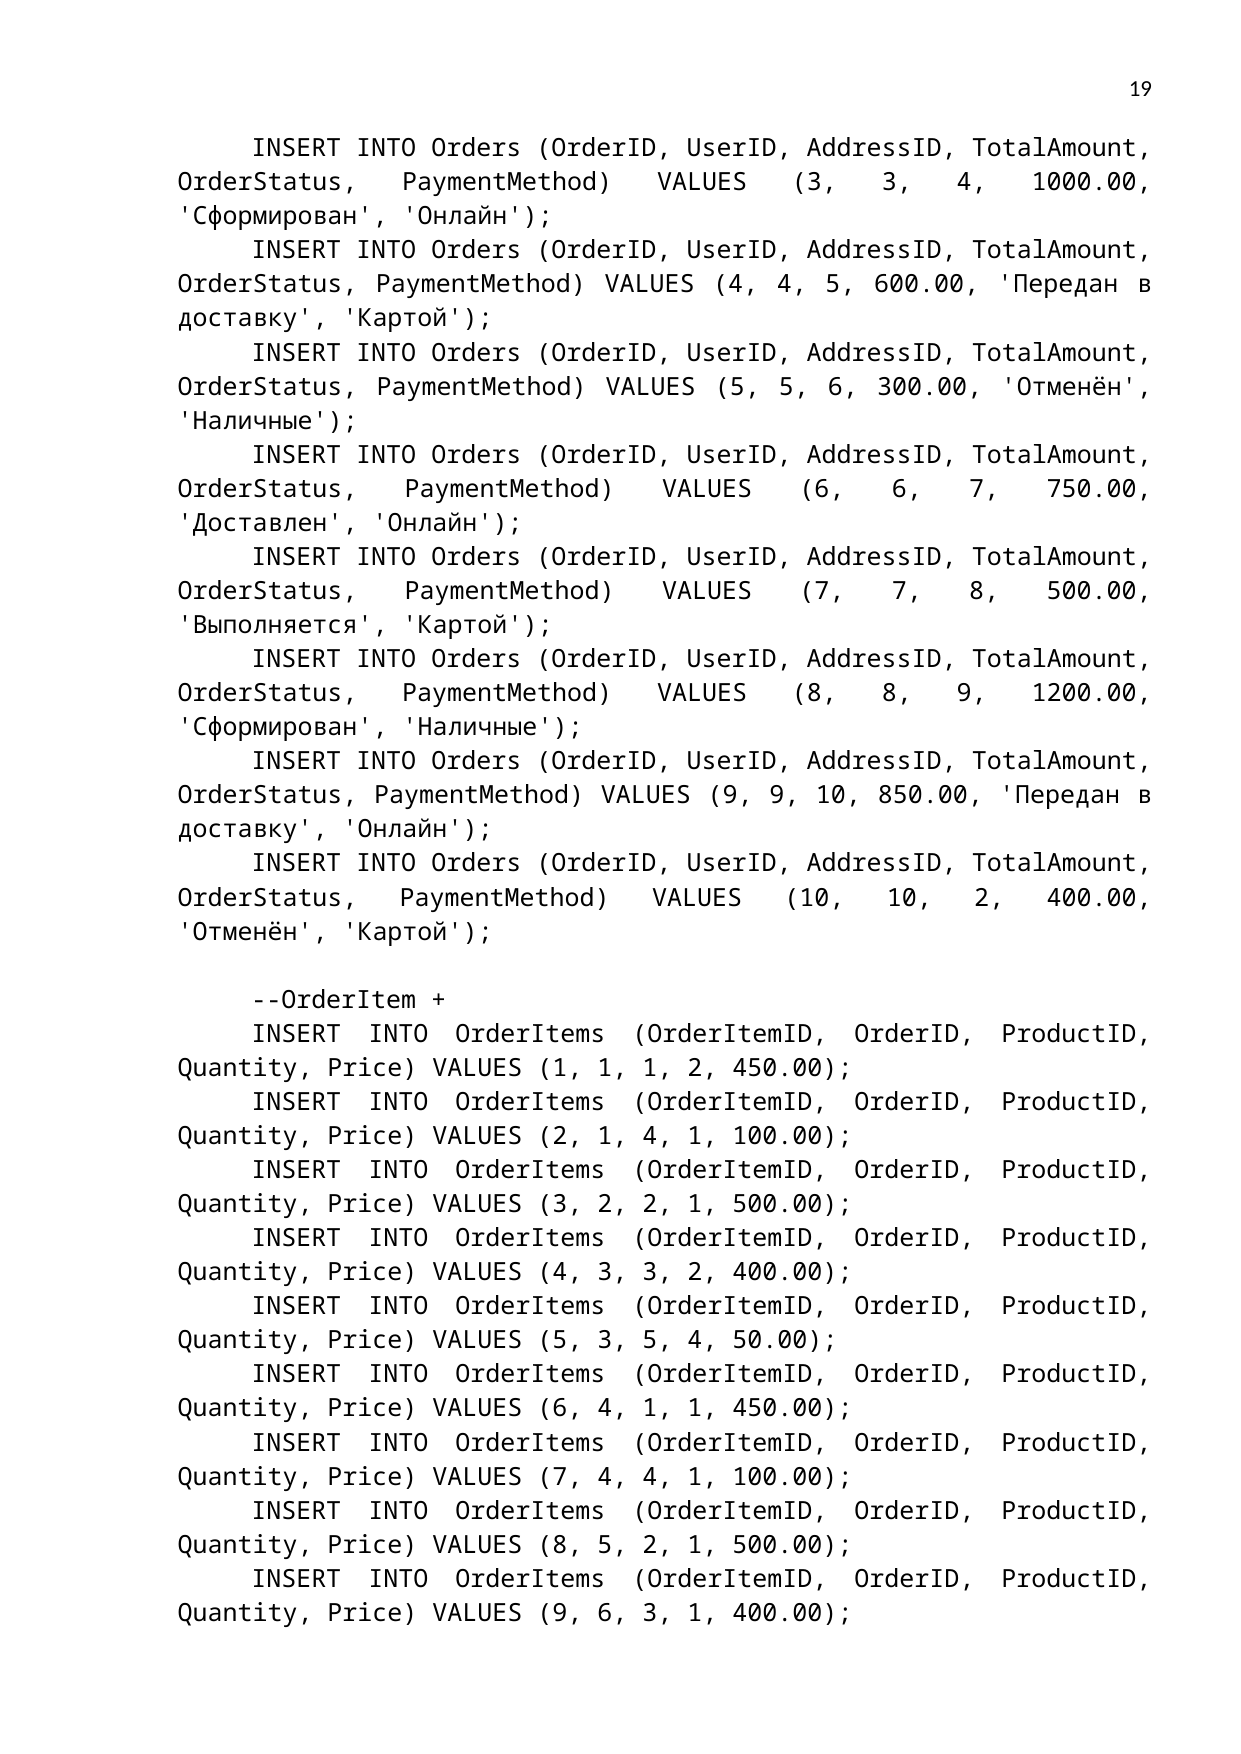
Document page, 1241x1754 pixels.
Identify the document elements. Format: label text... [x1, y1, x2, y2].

text INSERT INTO OrderItems (OrderItemID, OrderID, ProductID, Quantity, Price) VALUES (1, 1, 1, 2, 450.00); [177, 1015, 1152, 1083]
text INSERT INTO Orders (OrderID, UserID, AddressID, TotalAmount, OrderStatus, PaymentMethod) VALUES (3, 3, 4, 1000.00, 'Сформирован', 'Онлайн'); [177, 130, 1152, 232]
text INSERT INTO OrderItems (OrderItemID, OrderID, ProductID, Quantity, Price) VALUES (9, 6, 3, 1, 400.00); [177, 1560, 1152, 1628]
text INSERT INTO OrderItems (OrderItemID, OrderID, ProductID, Quantity, Price) VALUES (4, 3, 3, 2, 400.00); [177, 1220, 1152, 1288]
text INSERT INTO Orders (OrderID, UserID, AddressID, TotalAmount, OrderStatus, PaymentMethod) VALUES (7, 7, 8, 500.00, 'Выполняется', 'Картой'); [177, 538, 1152, 641]
text INSERT INTO OrderItems (OrderItemID, OrderID, ProductID, Quantity, Price) VALUES (3, 2, 2, 1, 500.00); [177, 1152, 1152, 1220]
text INSERT INTO Orders (OrderID, UserID, AddressID, TotalAmount, OrderStatus, PaymentMethod) VALUES (9, 9, 10, 850.00, 'Передан в доставку', 'Онлайн'); [177, 743, 1152, 845]
text INSERT INTO Orders (OrderID, UserID, AddressID, TotalAmount, OrderStatus, PaymentMethod) VALUES (6, 6, 7, 750.00, 'Доставлен', 'Онлайн'); [177, 436, 1152, 538]
text INSERT INTO Orders (OrderID, UserID, AddressID, TotalAmount, OrderStatus, PaymentMethod) VALUES (5, 5, 6, 300.00, 'Отменён', 'Наличные'); [177, 334, 1152, 436]
text INSERT INTO OrderItems (OrderItemID, OrderID, ProductID, Quantity, Price) VALUES (2, 1, 4, 1, 100.00); [177, 1083, 1152, 1152]
text INSERT INTO Orders (OrderID, UserID, AddressID, TotalAmount, OrderStatus, PaymentMethod) VALUES (8, 8, 9, 1200.00, 'Сформирован', 'Наличные'); [177, 641, 1152, 743]
text INSERT INTO OrderItems (OrderItemID, OrderID, ProductID, Quantity, Price) VALUES (7, 4, 4, 1, 100.00); [177, 1424, 1152, 1492]
text INSERT INTO OrderItems (OrderItemID, OrderID, ProductID, Quantity, Price) VALUES (5, 3, 5, 4, 50.00); [177, 1288, 1152, 1356]
text INSERT INTO Orders (OrderID, UserID, AddressID, TotalAmount, OrderStatus, PaymentMethod) VALUES (10, 10, 2, 400.00, 'Отменён', 'Картой'); [177, 845, 1152, 947]
text --OrderItem + [177, 981, 1152, 1015]
text INSERT INTO Orders (OrderID, UserID, AddressID, TotalAmount, OrderStatus, PaymentMethod) VALUES (4, 4, 5, 600.00, 'Передан в доставку', 'Картой'); [177, 232, 1152, 334]
text INSERT INTO OrderItems (OrderItemID, OrderID, ProductID, Quantity, Price) VALUES (8, 5, 2, 1, 500.00); [177, 1492, 1152, 1560]
text INSERT INTO OrderItems (OrderItemID, OrderID, ProductID, Quantity, Price) VALUES (6, 4, 1, 1, 450.00); [177, 1356, 1152, 1424]
